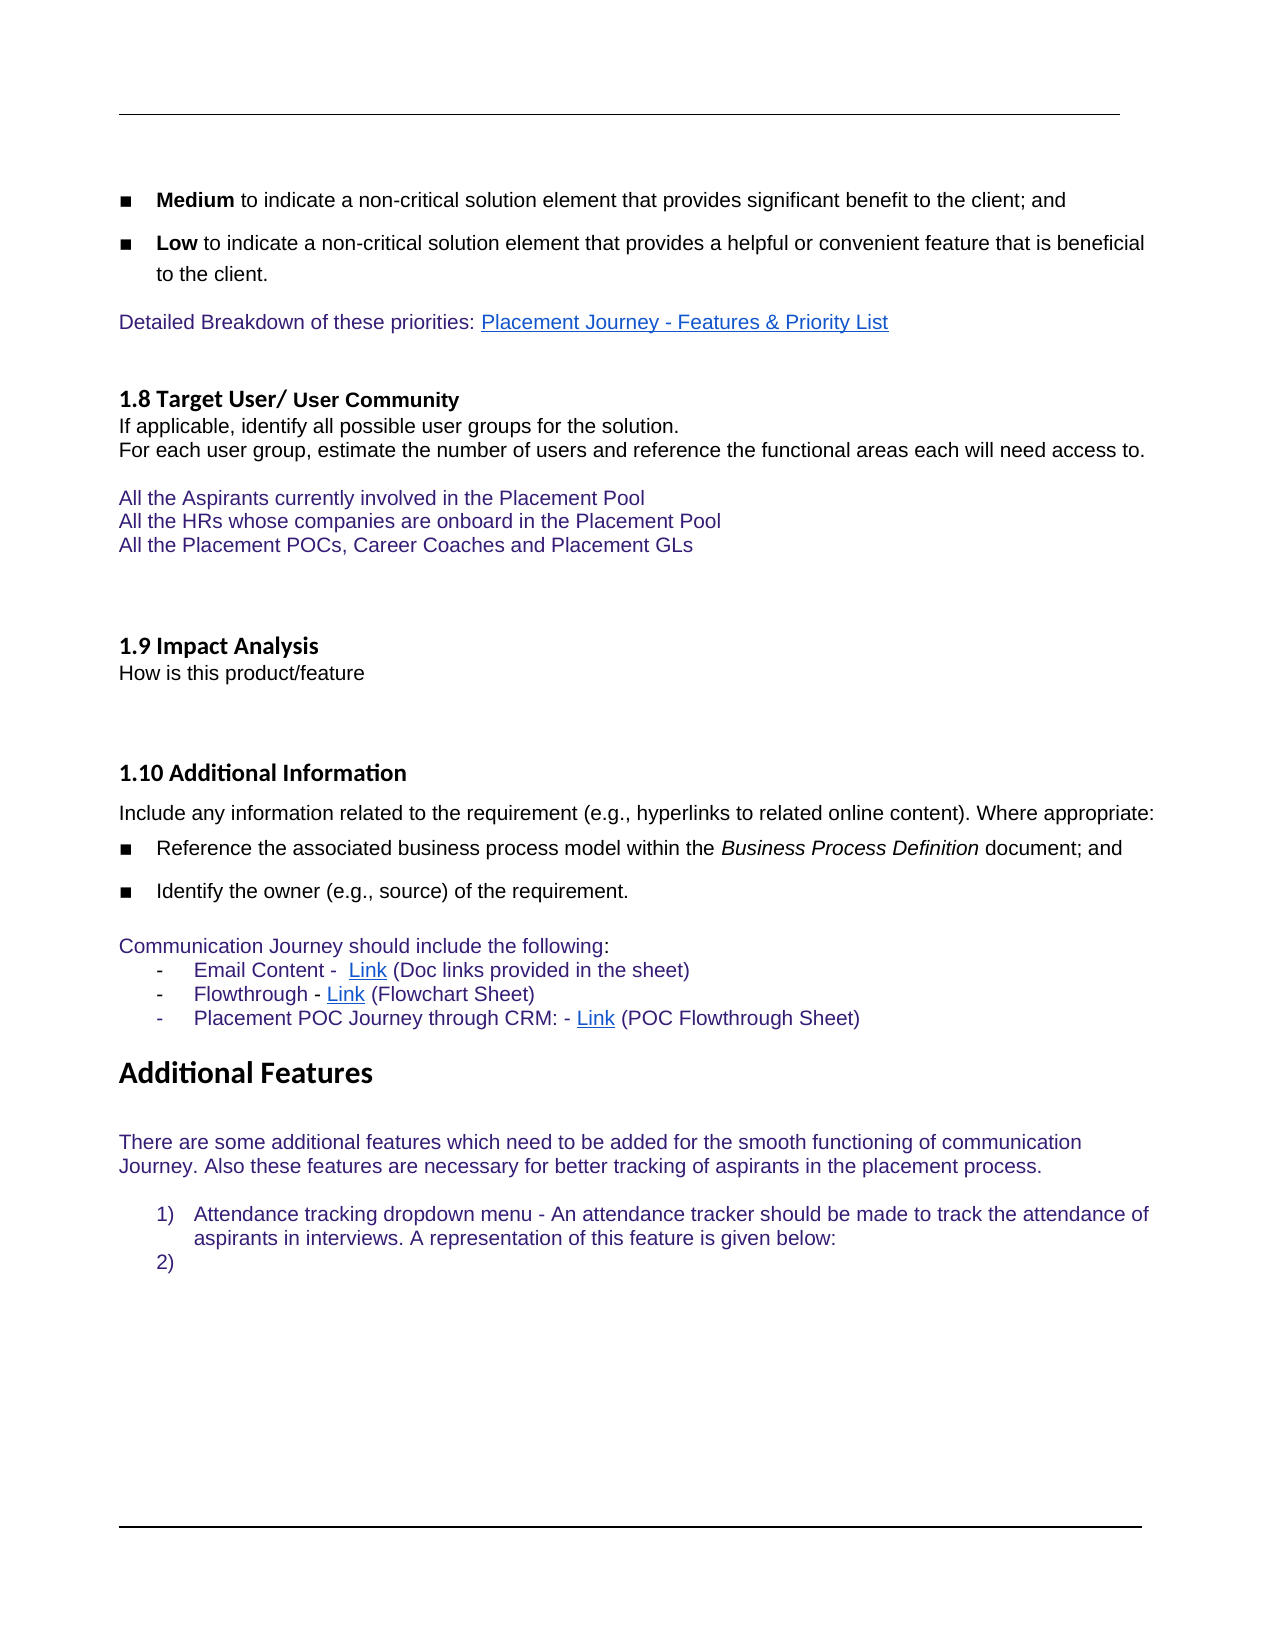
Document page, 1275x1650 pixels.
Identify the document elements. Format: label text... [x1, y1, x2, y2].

text Include any information related to the requirement (e.g., hyperlinks to related online content). Where appropriate: [118, 801, 1156, 824]
list Reference the associated business process model within the Business Process Definition document; and [118, 824, 1156, 867]
text Detailed Breakdown of these priorities: Placement Journey - Features & Priority List [118, 310, 1156, 334]
subtitle 1.10 Additional Information [118, 757, 1156, 788]
text Additional Features [118, 1054, 1156, 1092]
list Email Content - Link (Doc links provided in the sheet) [156, 958, 1156, 982]
list Placement POC Journey through CRM: - Link (POC Flowthrough Sheet) [156, 1006, 1156, 1030]
text Communication Journey should include the following: [118, 934, 1156, 958]
text There are some additional features which need to be added for the smooth functioning of communication Journey. Also these features are necessary for better tracking of aspirants in the placement process. [118, 1130, 1156, 1178]
list Low to indicate a non-critical solution element that provides a helpful or convenient feature that is beneficial to the client. [118, 219, 1156, 286]
list Identify the owner (e.g., source) of the requirement. [118, 867, 1156, 910]
list Flowthrough - Link (Flowchart Sheet) [156, 982, 1156, 1006]
text How is this product/feature [118, 661, 1156, 684]
subtitle 1.8 Target User/ User Community [118, 383, 1156, 413]
subtitle 1.9 Impact Analysis [118, 630, 1156, 661]
list Medium to indicate a non-critical solution element that provides significant benefit to the client; and [118, 177, 1156, 219]
text For each user group, estimate the number of users and reference the functional areas each will need access to. [118, 437, 1156, 461]
list Attendance tracking dropdown menu - An attendance tracker should be made to track the attendance of aspirants in interviews. A representation of this feature is given below: [156, 1202, 1156, 1250]
text All the Placement POCs, Career Coaches and Placement GLs [118, 533, 1156, 557]
text If applicable, identify all possible user groups for the solution. [118, 413, 1156, 437]
text All the HRs whose companies are onboard in the Placement Pool [118, 509, 1156, 533]
text All the Aspirants currently involved in the Placement Pool [118, 485, 1156, 509]
